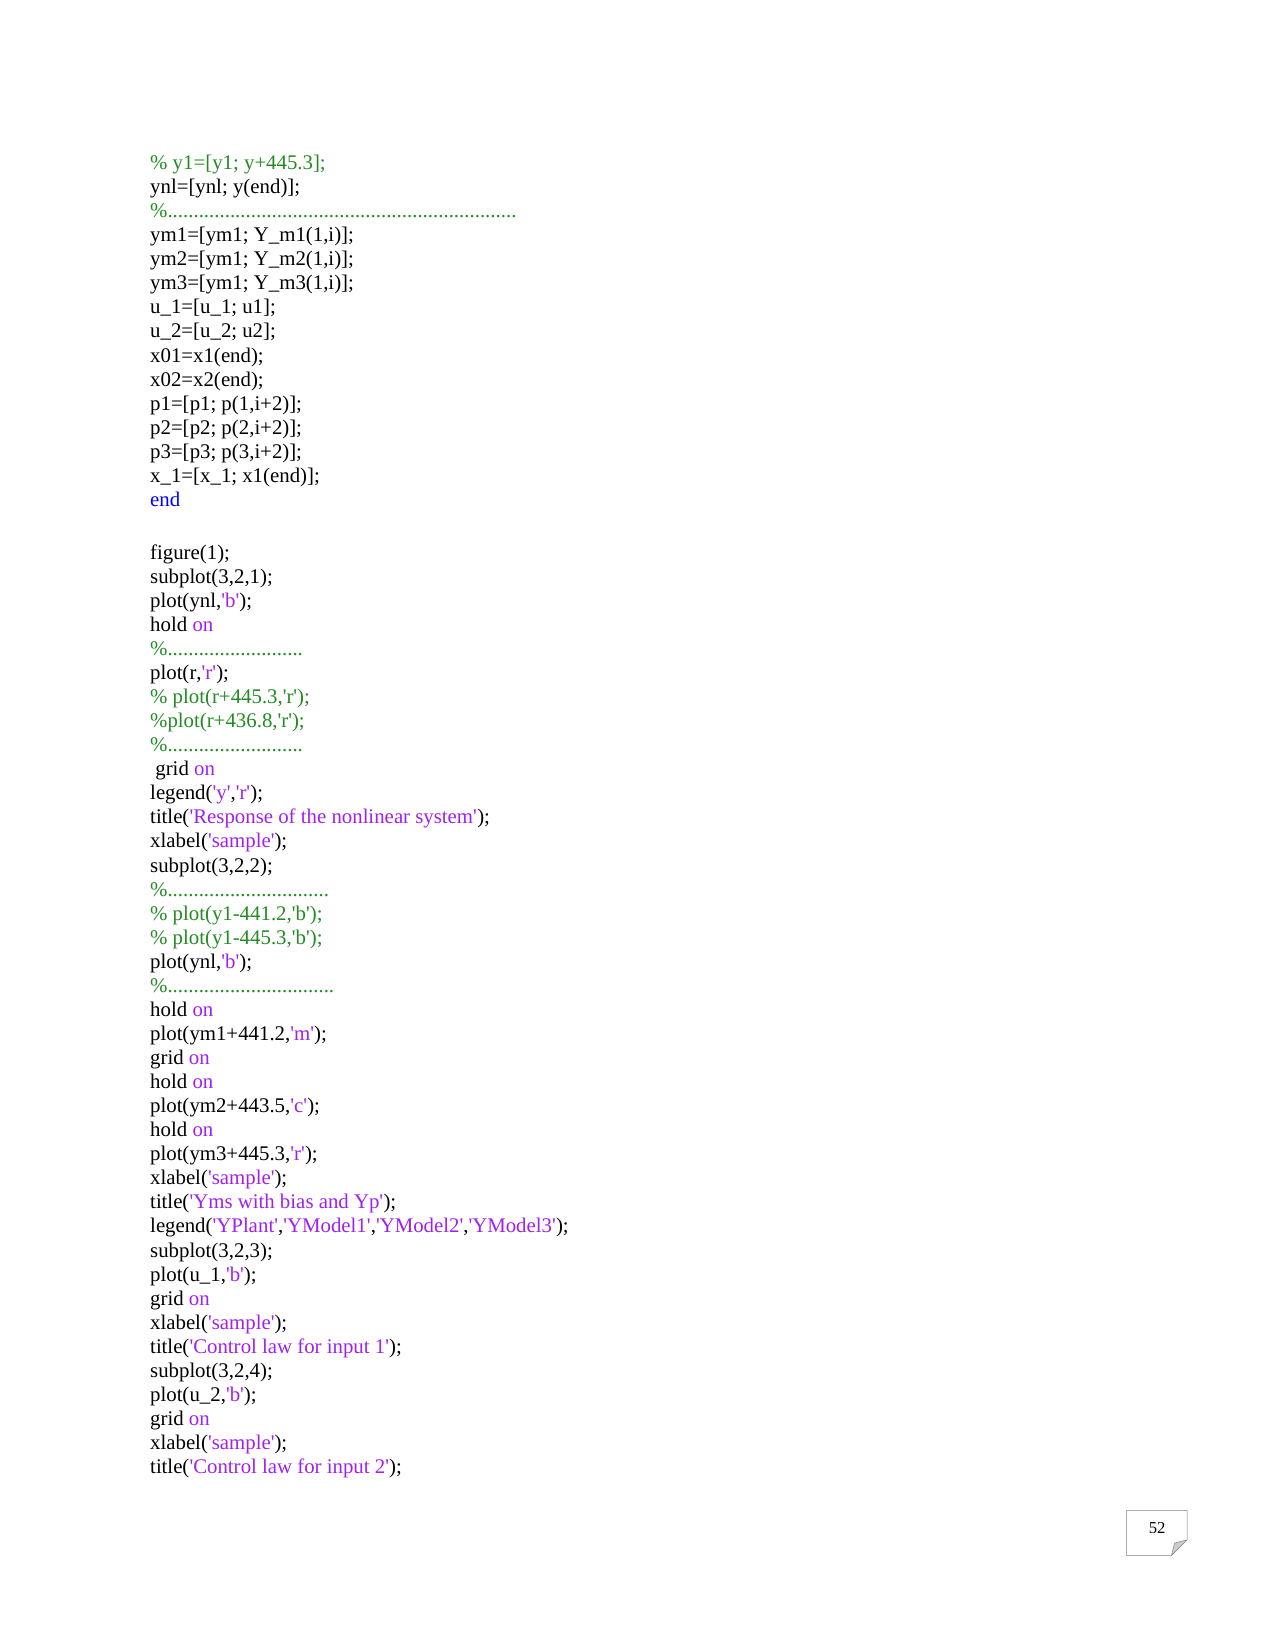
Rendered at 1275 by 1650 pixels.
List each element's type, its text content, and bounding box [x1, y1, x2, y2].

text plot(u_2,'b'); [150, 1382, 1125, 1406]
text xlabel('sample'); [150, 1310, 1125, 1334]
text hold on [150, 612, 1125, 636]
text u_2=[u_2; u2]; [150, 318, 1125, 342]
text grid on [150, 1045, 1125, 1069]
text %................................ [150, 973, 1125, 997]
text % y1=[y1; y+445.3]; [150, 150, 1125, 174]
text % plot(y1-445.3,'b'); [150, 925, 1125, 949]
text xlabel('sample'); [150, 828, 1125, 852]
text subplot(3,2,1); [150, 564, 1125, 588]
text plot(ym1+441.2,'m'); [150, 1021, 1125, 1045]
text x_1=[x_1; x1(end)]; [150, 463, 1125, 487]
text p1=[p1; p(1,i+2)]; [150, 391, 1125, 415]
text % plot(y1-441.2,'b'); [150, 901, 1125, 925]
text xlabel('sample'); [150, 1430, 1125, 1454]
text title('Control law for input 2'); [150, 1454, 1125, 1478]
text x02=x2(end); [150, 367, 1125, 391]
text figure(1); [150, 540, 1125, 564]
text grid on [150, 1406, 1125, 1430]
text %plot(r+436.8,'r'); [150, 708, 1125, 732]
text subplot(3,2,3); [150, 1237, 1125, 1262]
text plot(ynl,'b'); [150, 949, 1125, 973]
text end [150, 487, 1125, 511]
text p2=[p2; p(2,i+2)]; [150, 415, 1125, 439]
text x01=x1(end); [150, 342, 1125, 367]
text hold on [150, 1117, 1125, 1141]
text u_1=[u_1; u1]; [150, 294, 1125, 318]
text % plot(r+445.3,'r'); [150, 684, 1125, 708]
text plot(ym3+445.3,'r'); [150, 1141, 1125, 1165]
text %................................................................... [150, 198, 1125, 222]
text legend('y','r'); [150, 780, 1125, 804]
text title('Control law for input 1'); [150, 1334, 1125, 1358]
text hold on [150, 1069, 1125, 1093]
text title('Yms with bias and Yp'); [150, 1189, 1125, 1213]
text subplot(3,2,2); [150, 852, 1125, 877]
text subplot(3,2,4); [150, 1358, 1125, 1382]
text grid on [150, 1286, 1125, 1310]
text plot(ynl,'b'); [150, 588, 1125, 612]
text %.......................... [150, 636, 1125, 660]
text ynl=[ynl; y(end)]; [150, 174, 1125, 198]
text title('Response of the nonlinear system'); [150, 804, 1125, 828]
text %............................... [150, 877, 1125, 901]
text ym2=[ym1; Y_m2(1,i)]; [150, 246, 1125, 270]
text plot(r,'r'); [150, 660, 1125, 684]
text ym3=[ym1; Y_m3(1,i)]; [150, 270, 1125, 294]
text ym1=[ym1; Y_m1(1,i)]; [150, 222, 1125, 246]
text xlabel('sample'); [150, 1165, 1125, 1189]
text p3=[p3; p(3,i+2)]; [150, 439, 1125, 463]
text legend('YPlant','YModel1','YModel2','YModel3'); [150, 1213, 1125, 1237]
text plot(u_1,'b'); [150, 1262, 1125, 1286]
text grid on [150, 756, 1125, 780]
text %.......................... [150, 732, 1125, 756]
text plot(ym2+443.5,'c'); [150, 1093, 1125, 1117]
text hold on [150, 997, 1125, 1021]
